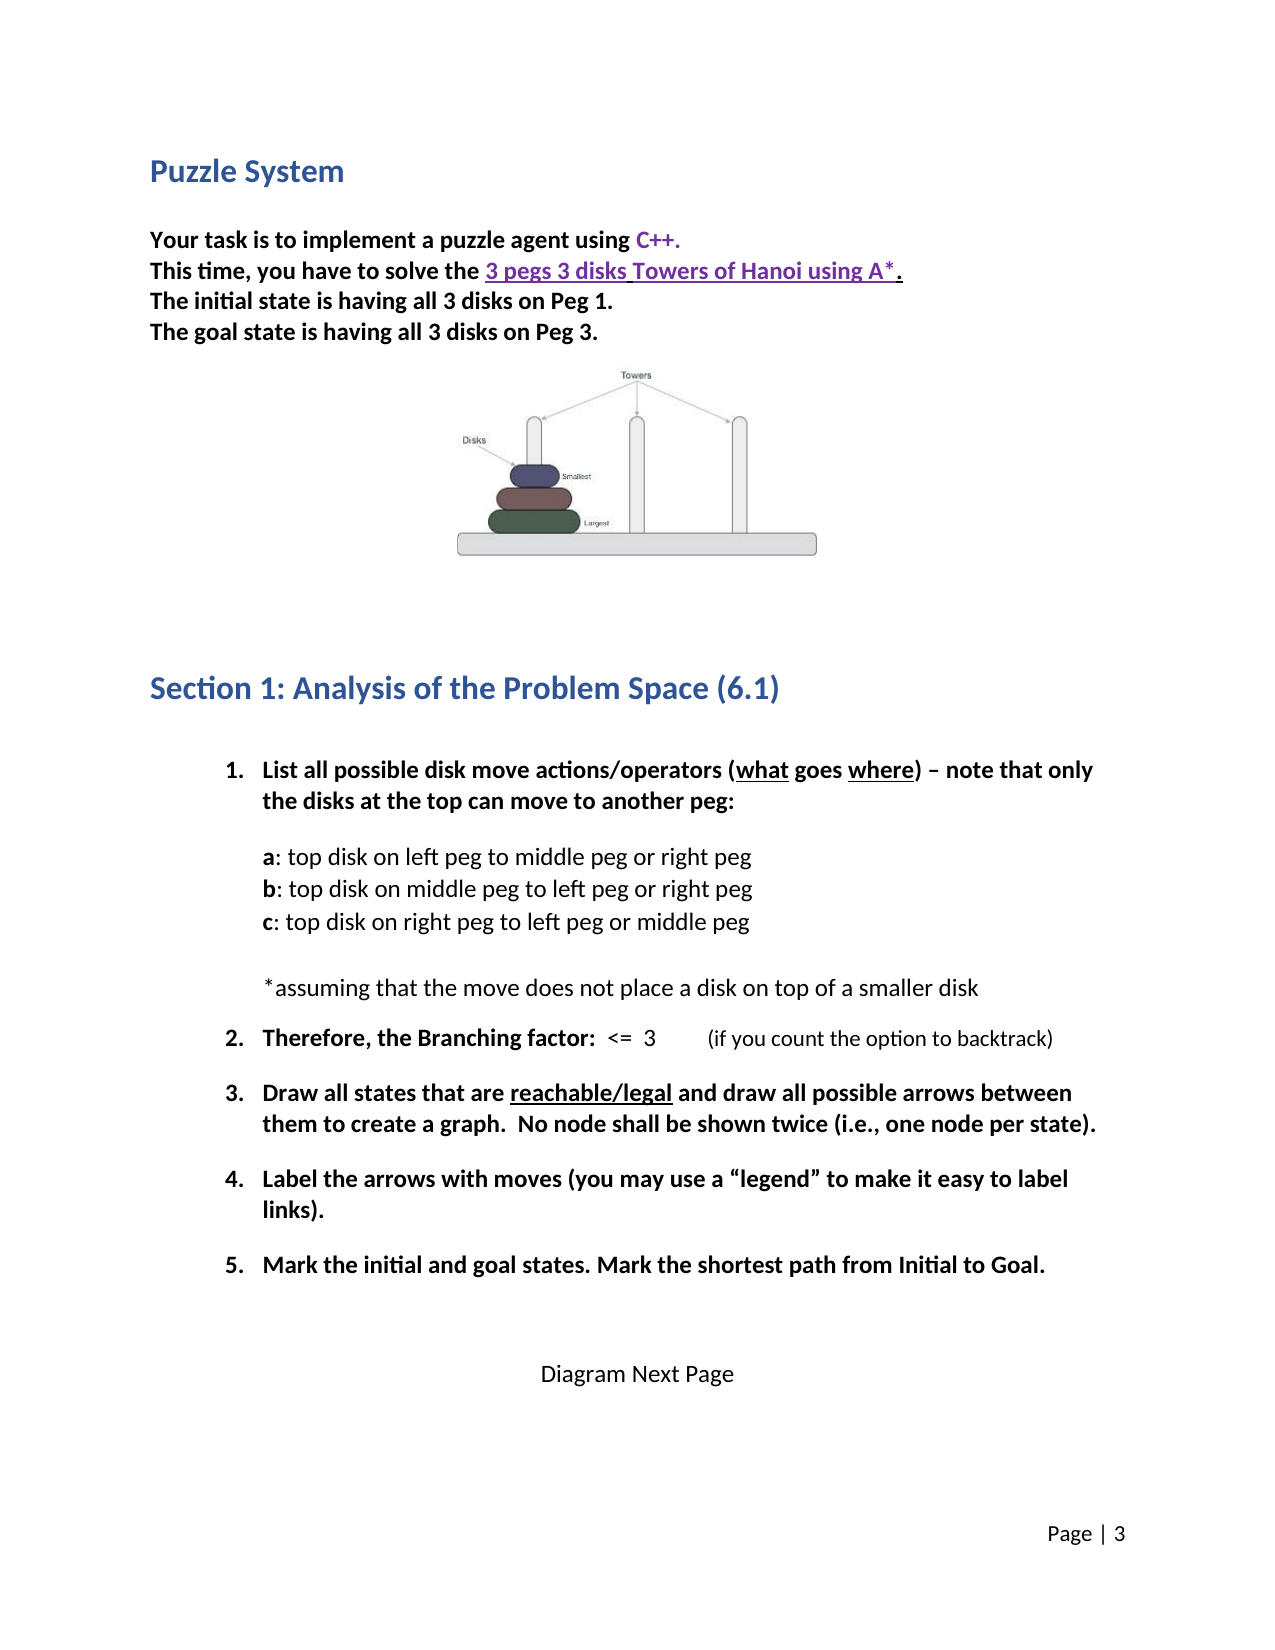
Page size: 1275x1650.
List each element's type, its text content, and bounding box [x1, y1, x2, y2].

list Mark the initial and goal states. Mark the shortest path from Initial to Goal. [225, 1249, 1125, 1280]
text b: top disk on middle peg to left peg or right peg [262, 873, 1125, 904]
list List all possible disk move actions/operators (what goes where) – note that only the disks at the top can move to another peg: [225, 754, 1125, 816]
subtitle Puzzle System [150, 150, 1125, 191]
list Label the arrows with moves (you may use a “legend” to make it easy to label links). [225, 1163, 1125, 1224]
subtitle Section 1: Analysis of the Problem Space (6.1) [150, 667, 1125, 751]
text The initial state is having all 3 disks on Peg 1. [150, 286, 1125, 316]
list Therefore, the Branching factor: <= 3 (if you count the option to backtrack) [225, 1022, 1125, 1052]
text Your task is to implement a puzzle agent using C++. [150, 224, 1125, 255]
text a: top disk on left peg to middle peg or right peg [262, 841, 1125, 871]
text Diagram Next Page [150, 1358, 1125, 1388]
text The goal state is having all 3 disks on Peg 3. [150, 316, 1125, 347]
picture [457, 365, 818, 563]
text c: top disk on right peg to left peg or middle peg *assuming that the move does not place a disk on top of a smaller disk [262, 906, 1125, 1003]
list Draw all states that are reachable/legal and draw all possible arrows between them to create a graph. No node shall be shown twice (i.e., one node per state). [225, 1077, 1125, 1138]
text This time, you have to solve the 3 pegs 3 disks Towers of Hanoi using A*. [150, 255, 1125, 286]
